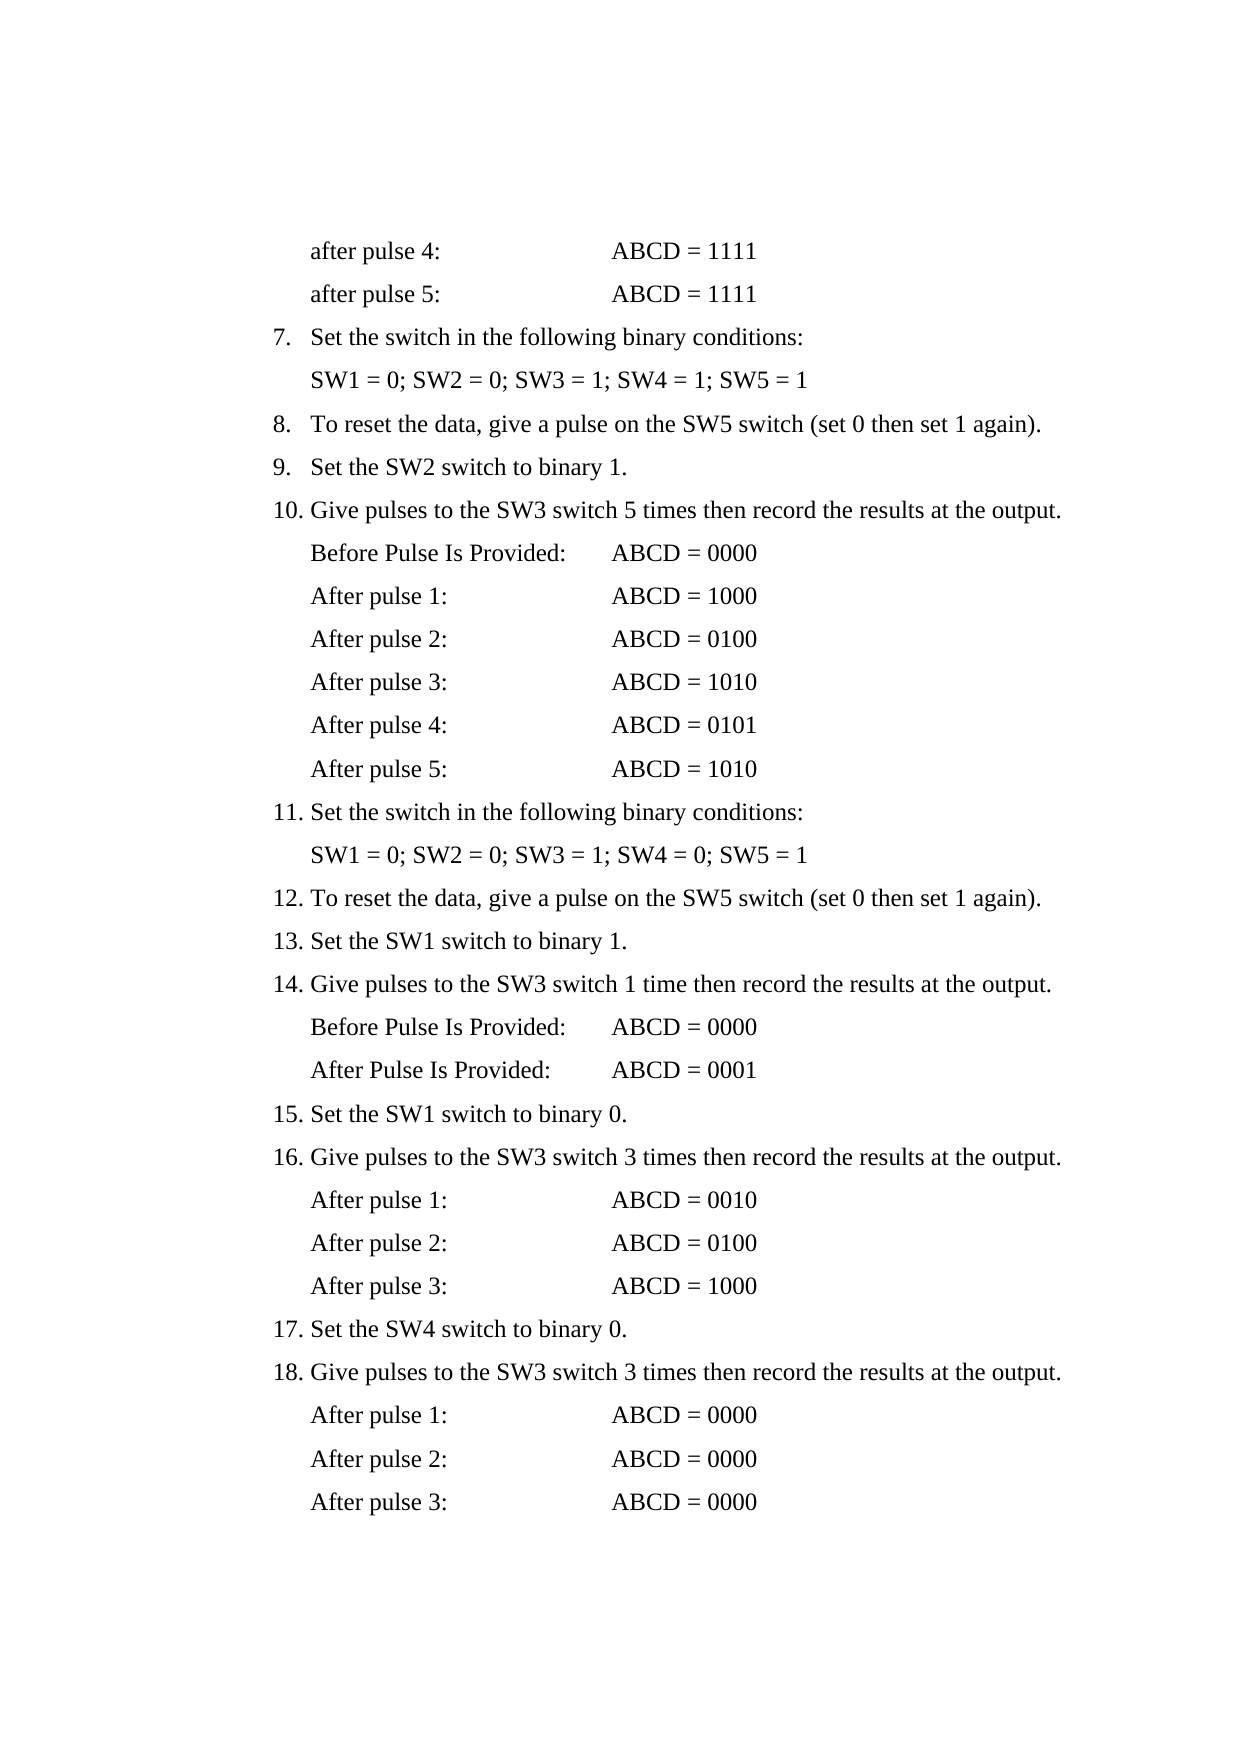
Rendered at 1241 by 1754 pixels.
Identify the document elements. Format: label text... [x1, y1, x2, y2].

list After pulse 3: ABCD = 1000 [310, 1271, 1063, 1300]
list After pulse 2: ABCD = 0100 [310, 1228, 1063, 1257]
list To reset the data, give a pulse on the SW5 switch (set 0 then set 1 again). [273, 883, 1063, 912]
list After pulse 3: ABCD = 1010 [310, 667, 1063, 696]
list Before Pulse Is Provided: ABCD = 0000 [310, 538, 1063, 567]
list Set the SW2 switch to binary 1. [273, 452, 1063, 481]
list After pulse 2: ABCD = 0100 [310, 624, 1063, 653]
list Give pulses to the SW3 switch 5 times then record the results at the output. [273, 495, 1063, 524]
list Give pulses to the SW3 switch 3 times then record the results at the output. [273, 1142, 1063, 1171]
list To reset the data, give a pulse on the SW5 switch (set 0 then set 1 again). [273, 409, 1063, 437]
list After pulse 5: ABCD = 1010 [310, 754, 1063, 782]
list Give pulses to the SW3 switch 3 times then record the results at the output. [273, 1357, 1063, 1386]
list After Pulse Is Provided: ABCD = 0001 [310, 1056, 1063, 1084]
list after pulse 4: ABCD = 1111 [310, 236, 1063, 265]
list SW1 = 0; SW2 = 0; SW3 = 1; SW4 = 1; SW5 = 1 [310, 366, 1063, 394]
list After pulse 1: ABCD = 1000 [310, 581, 1063, 610]
list SW1 = 0; SW2 = 0; SW3 = 1; SW4 = 0; SW5 = 1 [310, 840, 1063, 869]
list After pulse 1: ABCD = 0010 [310, 1185, 1063, 1214]
list Set the switch in the following binary conditions: [273, 797, 1063, 826]
list Set the SW1 switch to binary 0. [273, 1099, 1063, 1127]
list Set the SW1 switch to binary 1. [273, 926, 1063, 955]
list Set the SW4 switch to binary 0. [273, 1314, 1063, 1343]
list After pulse 2: ABCD = 0000 [310, 1444, 1063, 1472]
list After pulse 1: ABCD = 0000 [310, 1401, 1063, 1429]
list After pulse 4: ABCD = 0101 [310, 711, 1063, 739]
list after pulse 5: ABCD = 1111 [310, 279, 1063, 308]
list Before Pulse Is Provided: ABCD = 0000 [310, 1012, 1063, 1041]
list Set the switch in the following binary conditions: [273, 322, 1063, 351]
list Give pulses to the SW3 switch 1 time then record the results at the output. [273, 969, 1063, 998]
list After pulse 3: ABCD = 0000 [310, 1487, 1063, 1516]
